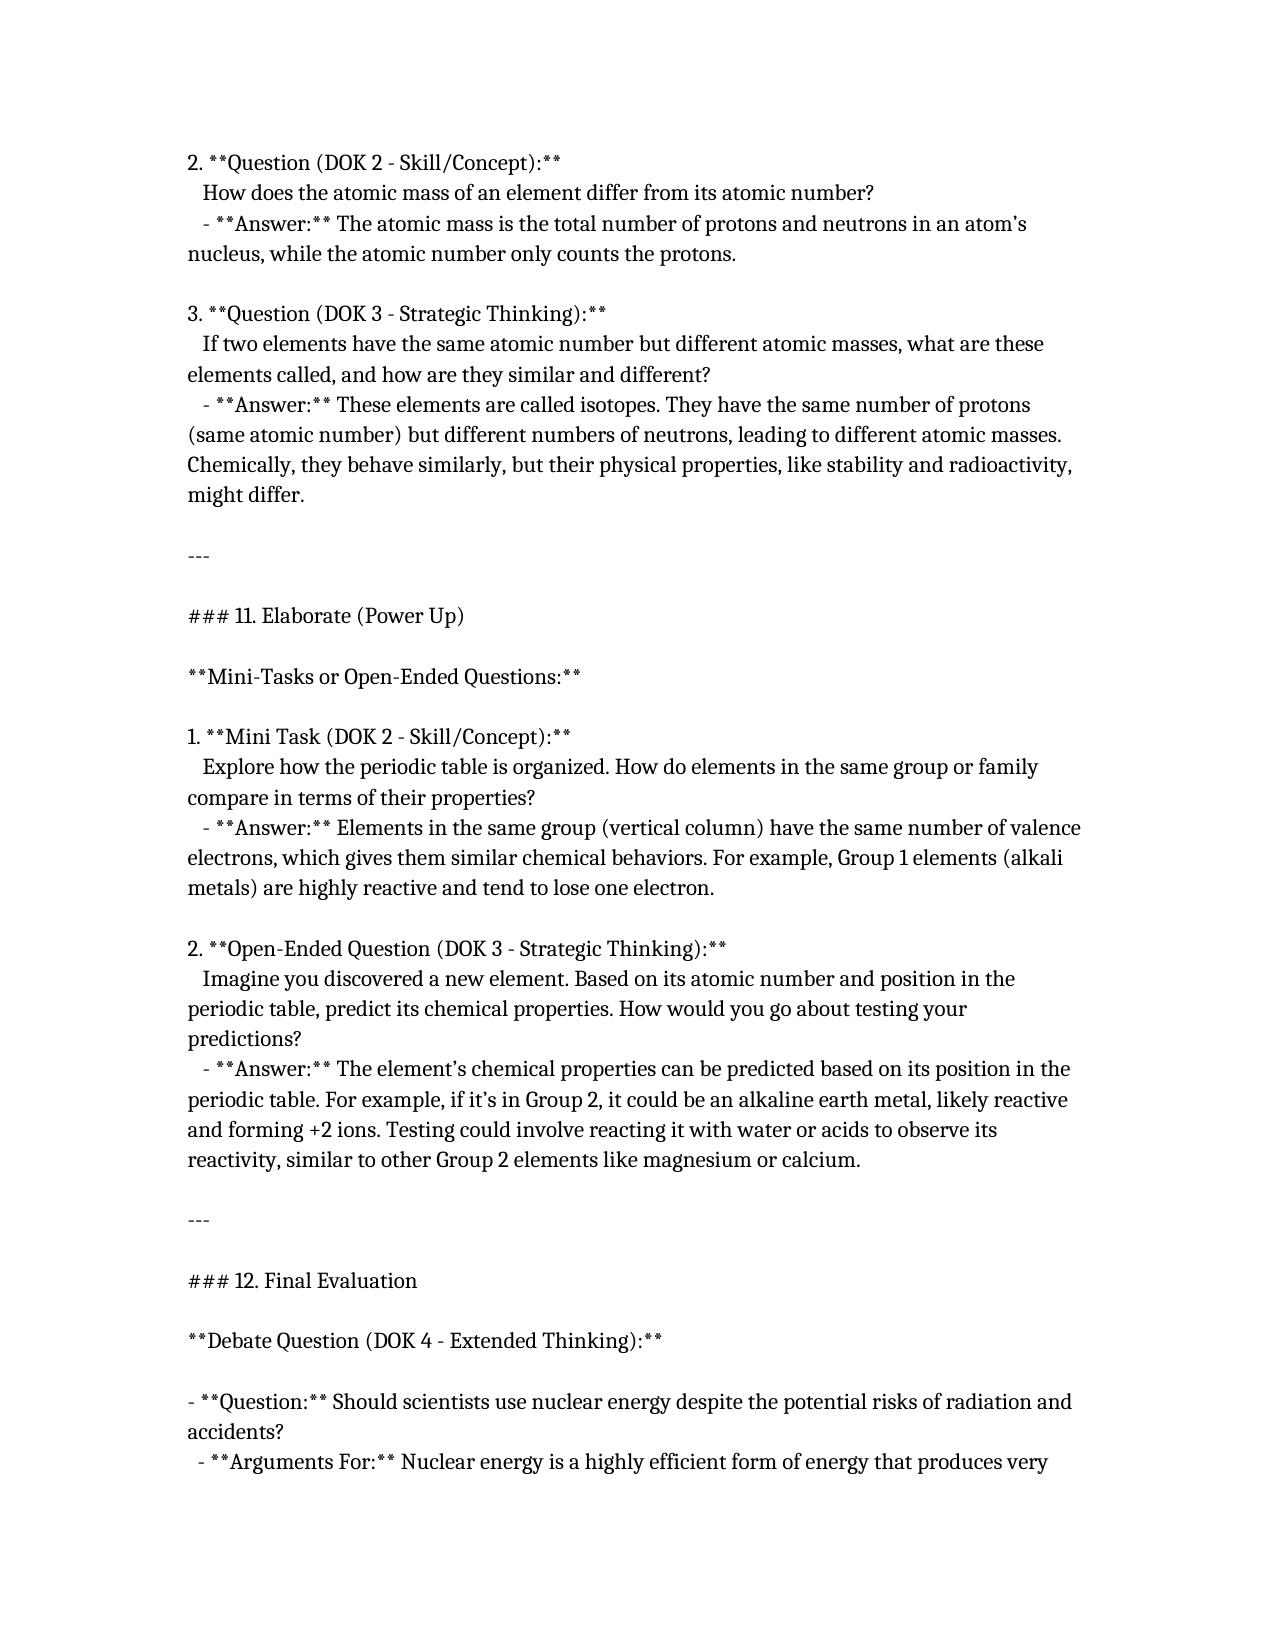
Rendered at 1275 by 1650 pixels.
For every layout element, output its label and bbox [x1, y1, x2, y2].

text [187, 150, 1087, 1475]
